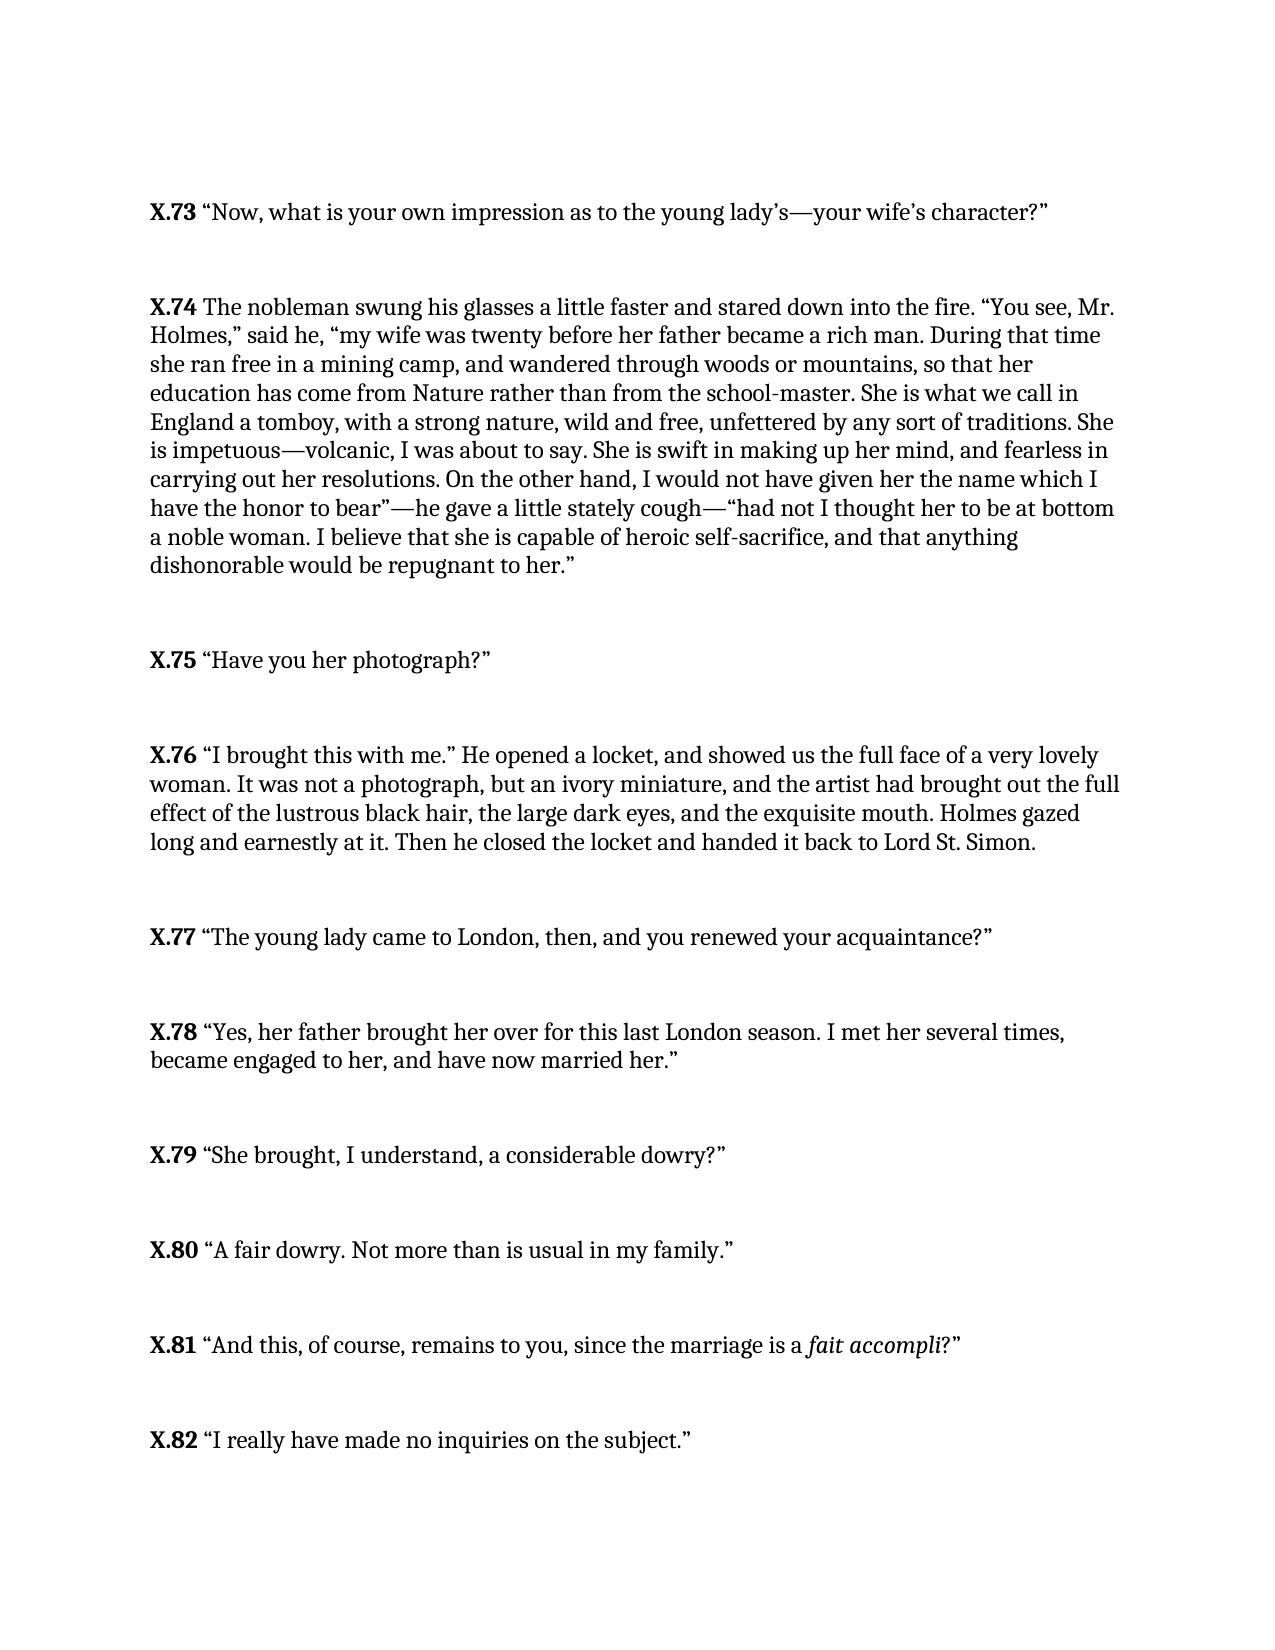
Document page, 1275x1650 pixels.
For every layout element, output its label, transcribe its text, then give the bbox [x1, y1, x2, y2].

text X.80 “A fair dowry. Not more than is usual in my family.” [150, 1236, 1125, 1265]
text X.82 “I really have made no inquiries on the subject.” [150, 1426, 1125, 1455]
text X.78 “Yes, her father brought her over for this last London season. I met her several times, became engaged to her, and have now married her.” [150, 1017, 1125, 1075]
text X.76 “I brought this with me.” He opened a locket, and showed us the full face of a very lovely woman. It was not a photograph, but an ivory miniature, and the artist had brought out the full effect of the lustrous black hair, the large dark eyes, and the exquisite mouth. Holmes gazed long and earnestly at it. Then he closed the locket and handed it back to Lord St. Simon. [150, 741, 1125, 856]
text X.81 “And this, of course, remains to you, since the marriage is a fait accompli?” [150, 1331, 1125, 1360]
text X.74 The nobleman swung his glasses a little faster and stared down into the fire. “You see, Mr. Holmes,” said he, “my wife was twenty before her father became a rich man. During that time she ran free in a mining camp, and wandered through woods or mountains, so that her education has come from Nature rather than from the school-master. She is what we call in England a tomboy, with a strong nature, wild and free, unfettered by any sort of traditions. She is impetuous—volcanic, I was about to say. She is swift in making up her mind, and fearless in carrying out her resolutions. On the other hand, I would not have given her the name which I have the honor to bear”—he gave a little stately cough—“had not I thought her to be at bottom a noble woman. I believe that she is capable of heroic self-sacrifice, and that anything dishonorable would be repugnant to her.” [150, 292, 1125, 580]
text X.77 “The young lady came to London, then, and you renewed your acquaintance?” [150, 922, 1125, 951]
text X.73 “Now, what is your own impression as to the young lady’s—your wife’s character?” [150, 197, 1125, 226]
text X.75 “Have you her photograph?” [150, 646, 1125, 675]
text X.79 “She brought, I understand, a considerable dowry?” [150, 1141, 1125, 1170]
